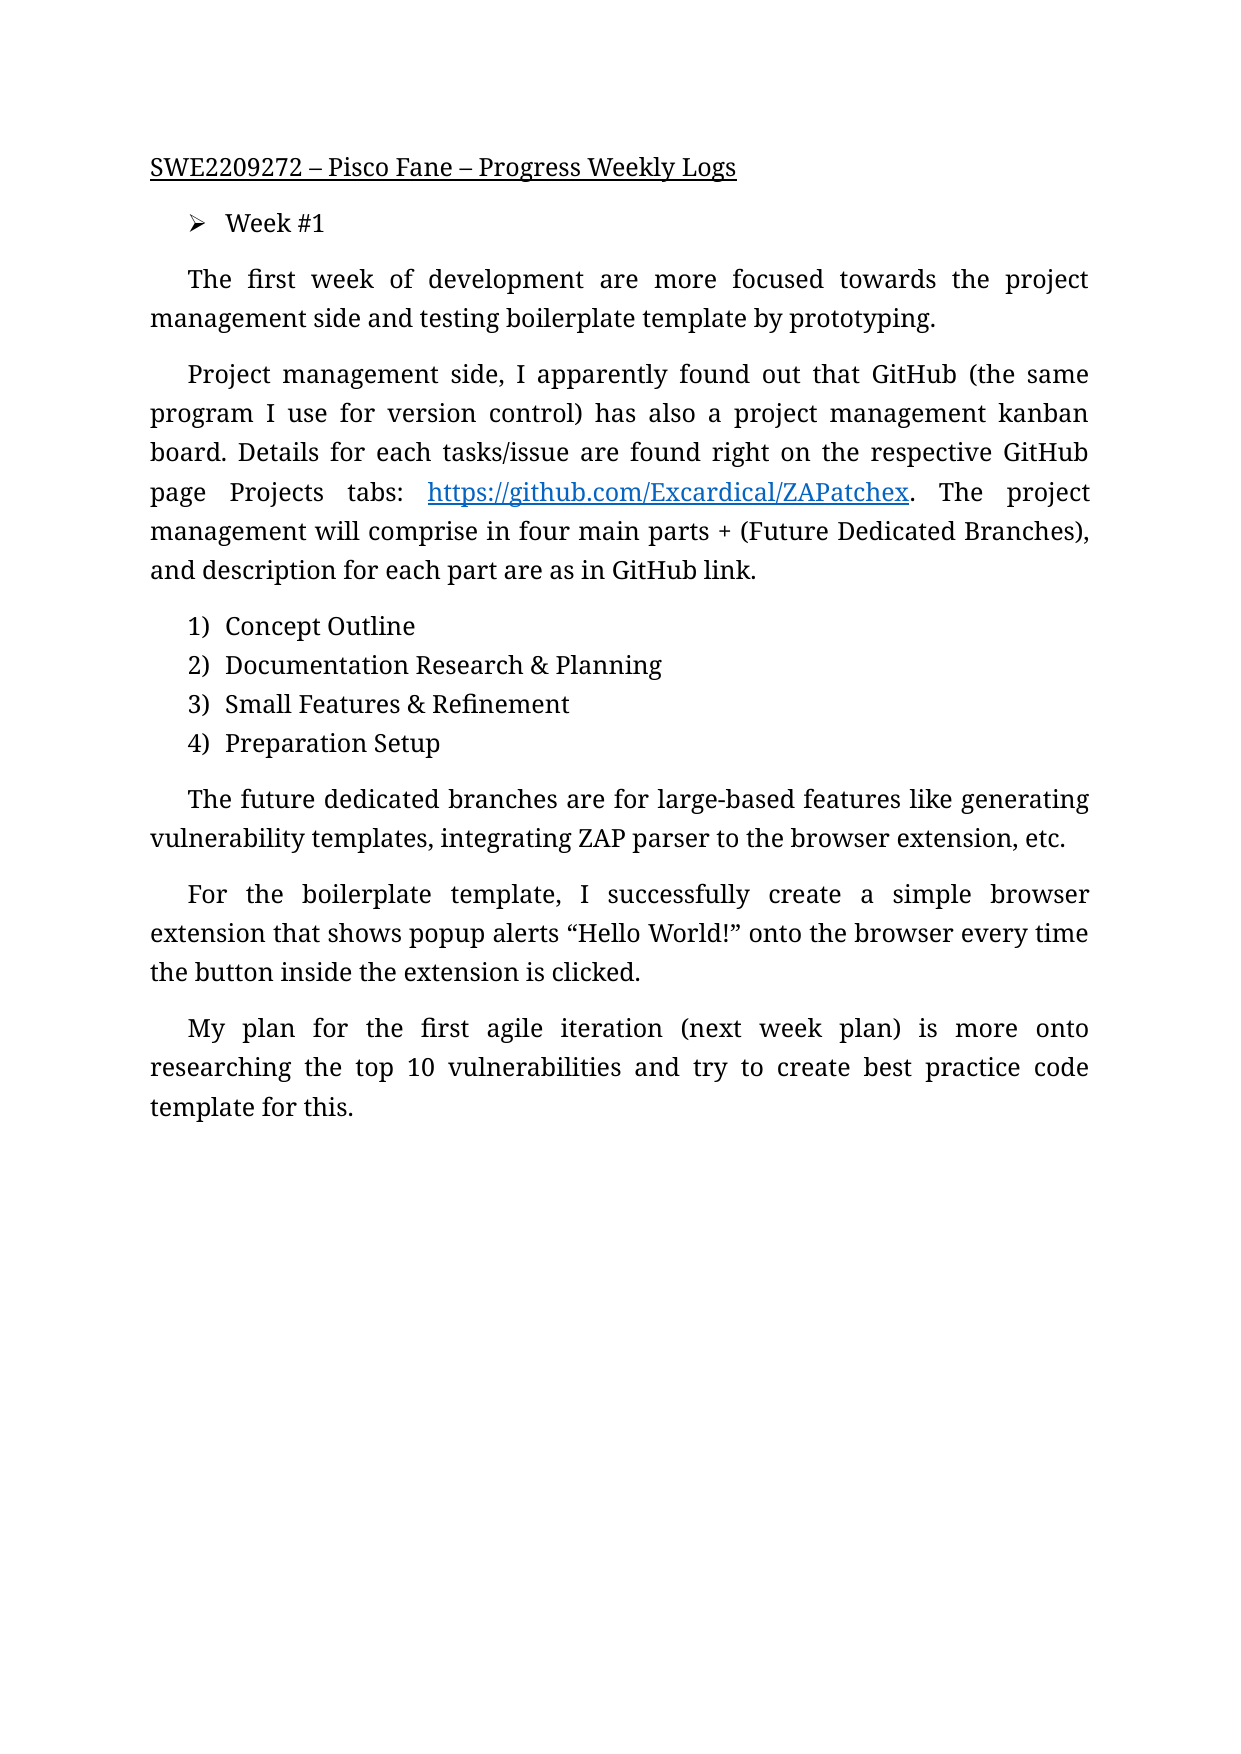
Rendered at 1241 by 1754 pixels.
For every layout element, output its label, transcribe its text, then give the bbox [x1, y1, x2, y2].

list Week #1 [187, 206, 1090, 240]
list Preparation Setup [187, 726, 1090, 760]
text My plan for the first agile iteration (next week plan) is more onto researching the top 10 vulnerabilities and try to create best practice code template for this. [150, 1011, 1090, 1123]
text SWE2209272 – Pisco Fane – Progress Weekly Logs [150, 150, 1090, 184]
text Project management side, I apparently found out that GitHub (the same program I use for version control) has also a project management kanban board. Details for each tasks/issue are found right on the respective GitHub page Projects tabs: https://github.com/Excardical/ZAPatchex. The project management will comprise in four main parts + (Future Dedicated Branches), and description for each part are as in GitHub link. [150, 357, 1090, 587]
list Concept Outline [187, 608, 1090, 642]
list Documentation Research & Planning [187, 647, 1090, 682]
list Small Features & Refinement [187, 687, 1090, 721]
text For the boilerplate template, I successfully create a simple browser extension that shows popup alerts “Hello World!” onto the browser every time the button inside the extension is clicked. [150, 877, 1090, 989]
text The first week of development are more focused towards the project management side and testing boilerplate template by prototyping. [150, 262, 1090, 335]
text The future dedicated branches are for large-based features like generating vulnerability templates, integrating ZAP parser to the browser extension, etc. [150, 782, 1090, 855]
